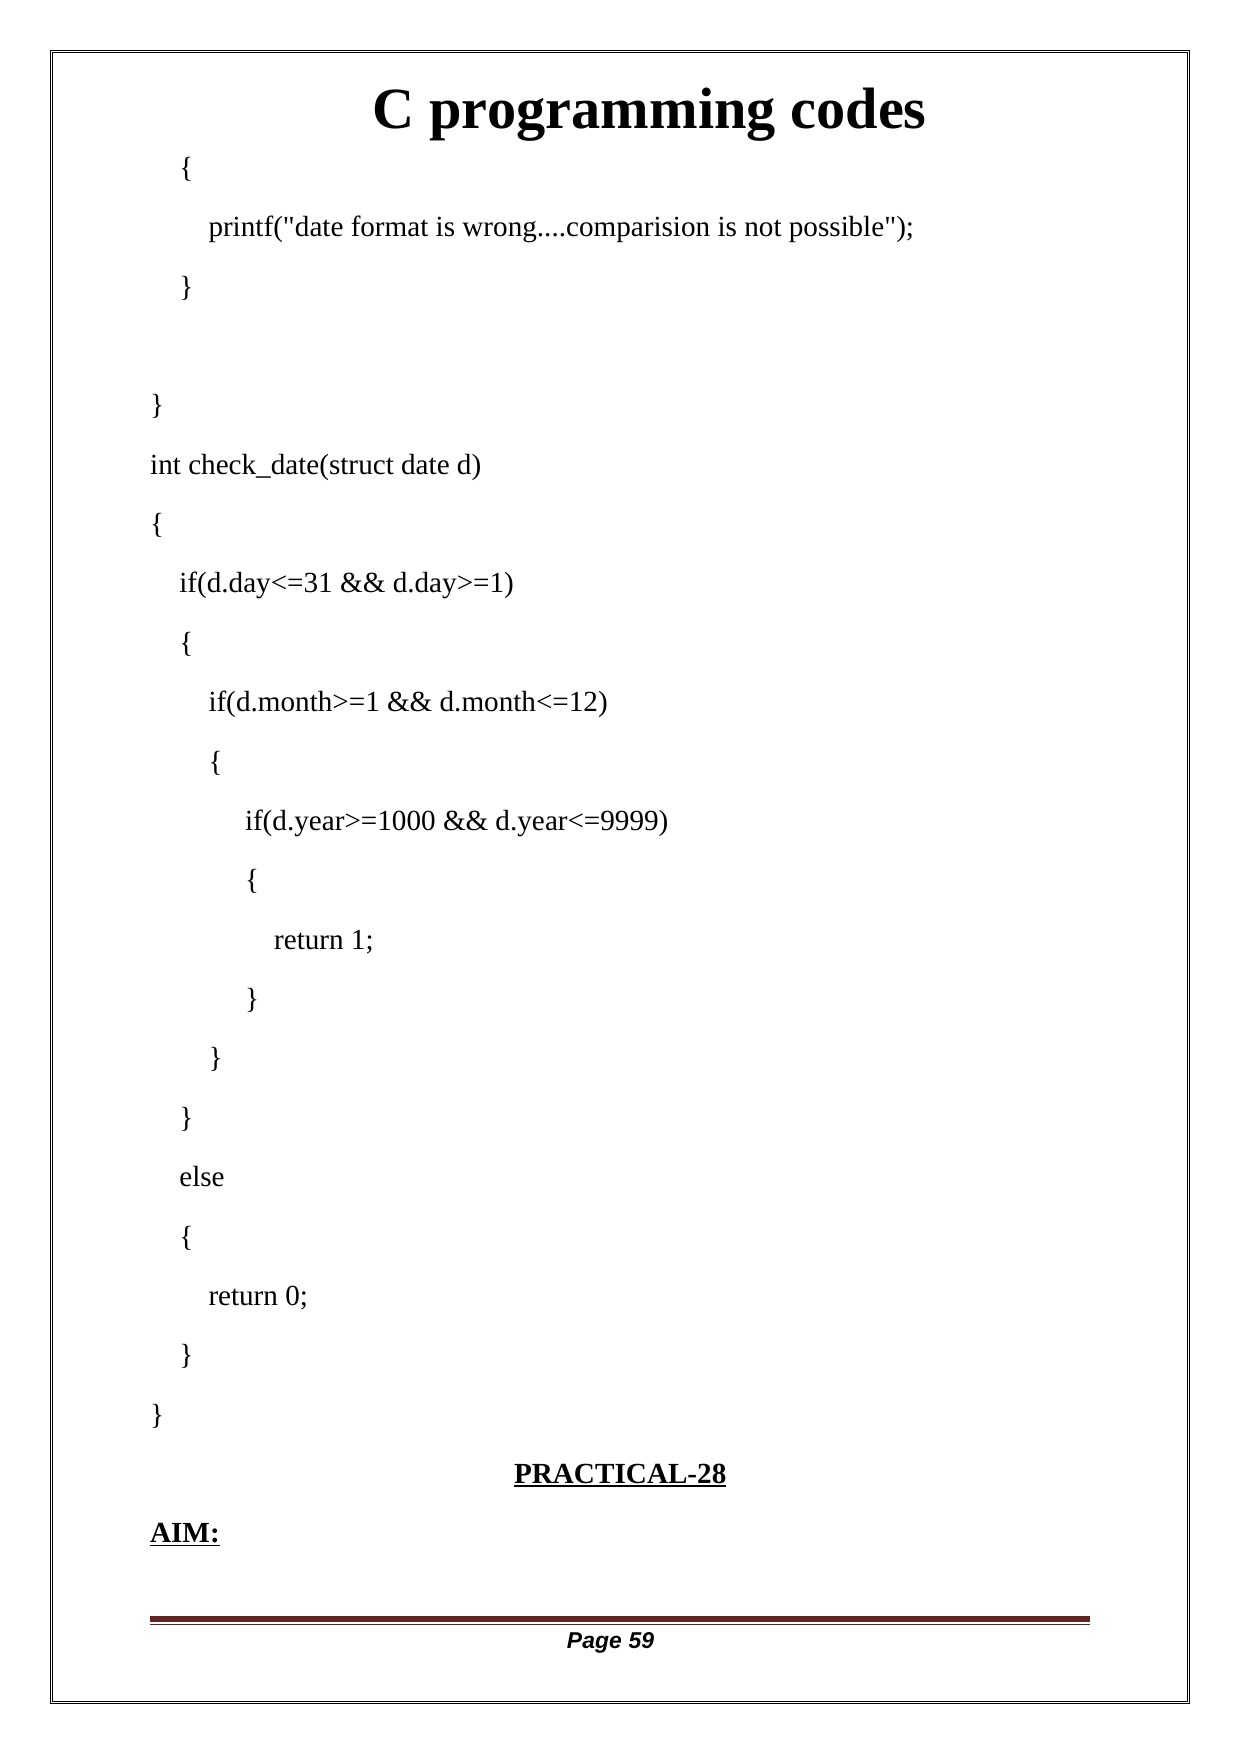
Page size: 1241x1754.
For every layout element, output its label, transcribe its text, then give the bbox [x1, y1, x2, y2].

text else [150, 1159, 1090, 1193]
text int check_date(struct date d) [150, 447, 1090, 480]
text } [150, 269, 1090, 302]
text AIM: [150, 1516, 1090, 1549]
text { [150, 1219, 1090, 1252]
text } [150, 1337, 1090, 1371]
text { [150, 862, 1090, 896]
text } [150, 981, 1090, 1015]
text { [150, 506, 1090, 540]
text printf("date format is wrong....comparision is not possible"); [150, 209, 1090, 243]
text } [150, 1397, 1090, 1430]
text { [150, 744, 1090, 777]
text } [150, 1100, 1090, 1133]
text if(d.month>=1 && d.month<=12) [150, 684, 1090, 718]
text } [150, 387, 1090, 421]
text if(d.year>=1000 && d.year<=9999) [150, 803, 1090, 837]
text { [150, 625, 1090, 658]
text if(d.day<=31 && d.day>=1) [150, 566, 1090, 599]
text PRACTICAL-28 [150, 1456, 1090, 1490]
text } [150, 1041, 1090, 1074]
text return 1; [150, 922, 1090, 955]
text { [150, 150, 1090, 183]
text return 0; [150, 1278, 1090, 1312]
